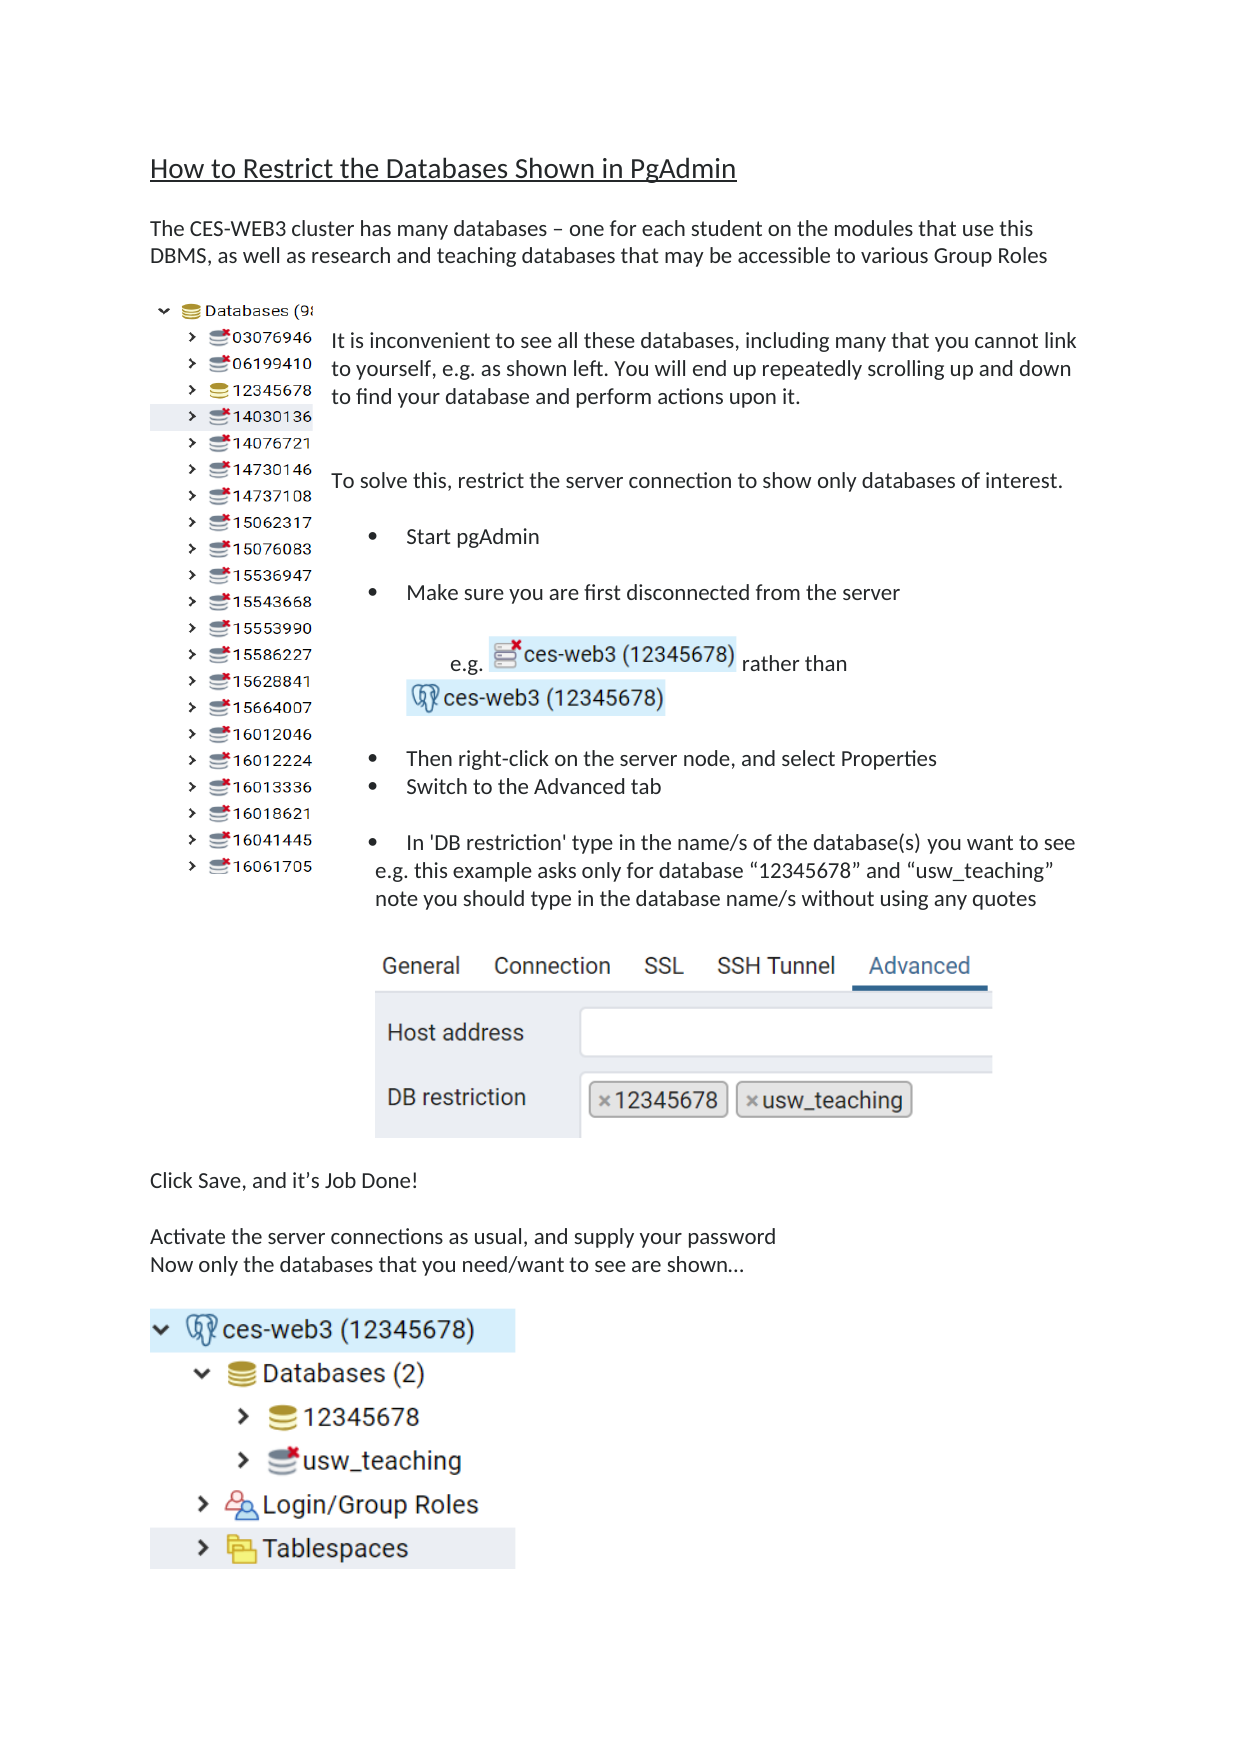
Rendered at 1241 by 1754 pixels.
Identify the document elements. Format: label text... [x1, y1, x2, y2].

text The CES-WEB3 cluster has many databases – one for each student on the modules that use this DBMS, as well as research and teaching databases that may be accessible to various Group Roles [150, 214, 1090, 270]
list In 'DB restriction' type in the name/s of the database(s) you want to see [313, 828, 1090, 856]
list Switch to the Advanced tab [313, 772, 1090, 800]
text Now only the databases that you need/want to see are shown… [150, 1250, 1090, 1306]
list e.g. this example asks only for database “12345678” and “usw_teaching” [375, 856, 1090, 884]
picture [488, 633, 737, 672]
list Make sure you are first disconnected from the server [313, 578, 1090, 606]
list note you should type in the database name/s without using any quotes [375, 884, 1090, 912]
list Then right-click on the server node, and select Properties [313, 744, 1090, 772]
text To solve this, restrict the server connection to show only databases of interest. [313, 466, 1090, 494]
text Click Save, and it’s Job Done! [150, 1166, 1090, 1194]
picture [406, 677, 666, 716]
text It is inconvenient to see all these databases, including many that you cannot link to yourself, e.g. as shown left. You will end up repeatedly scrolling up and down to find your database and perform actions upon it. [313, 326, 1090, 410]
text Activate the server connections as usual, and supply your password [150, 1222, 1090, 1250]
list Start pgAdmin [313, 522, 1090, 550]
text How to Restrict the Databases Shown in PgAdmin [150, 150, 1090, 186]
picture [150, 298, 313, 874]
picture [375, 940, 993, 1138]
picture [150, 1306, 516, 1569]
